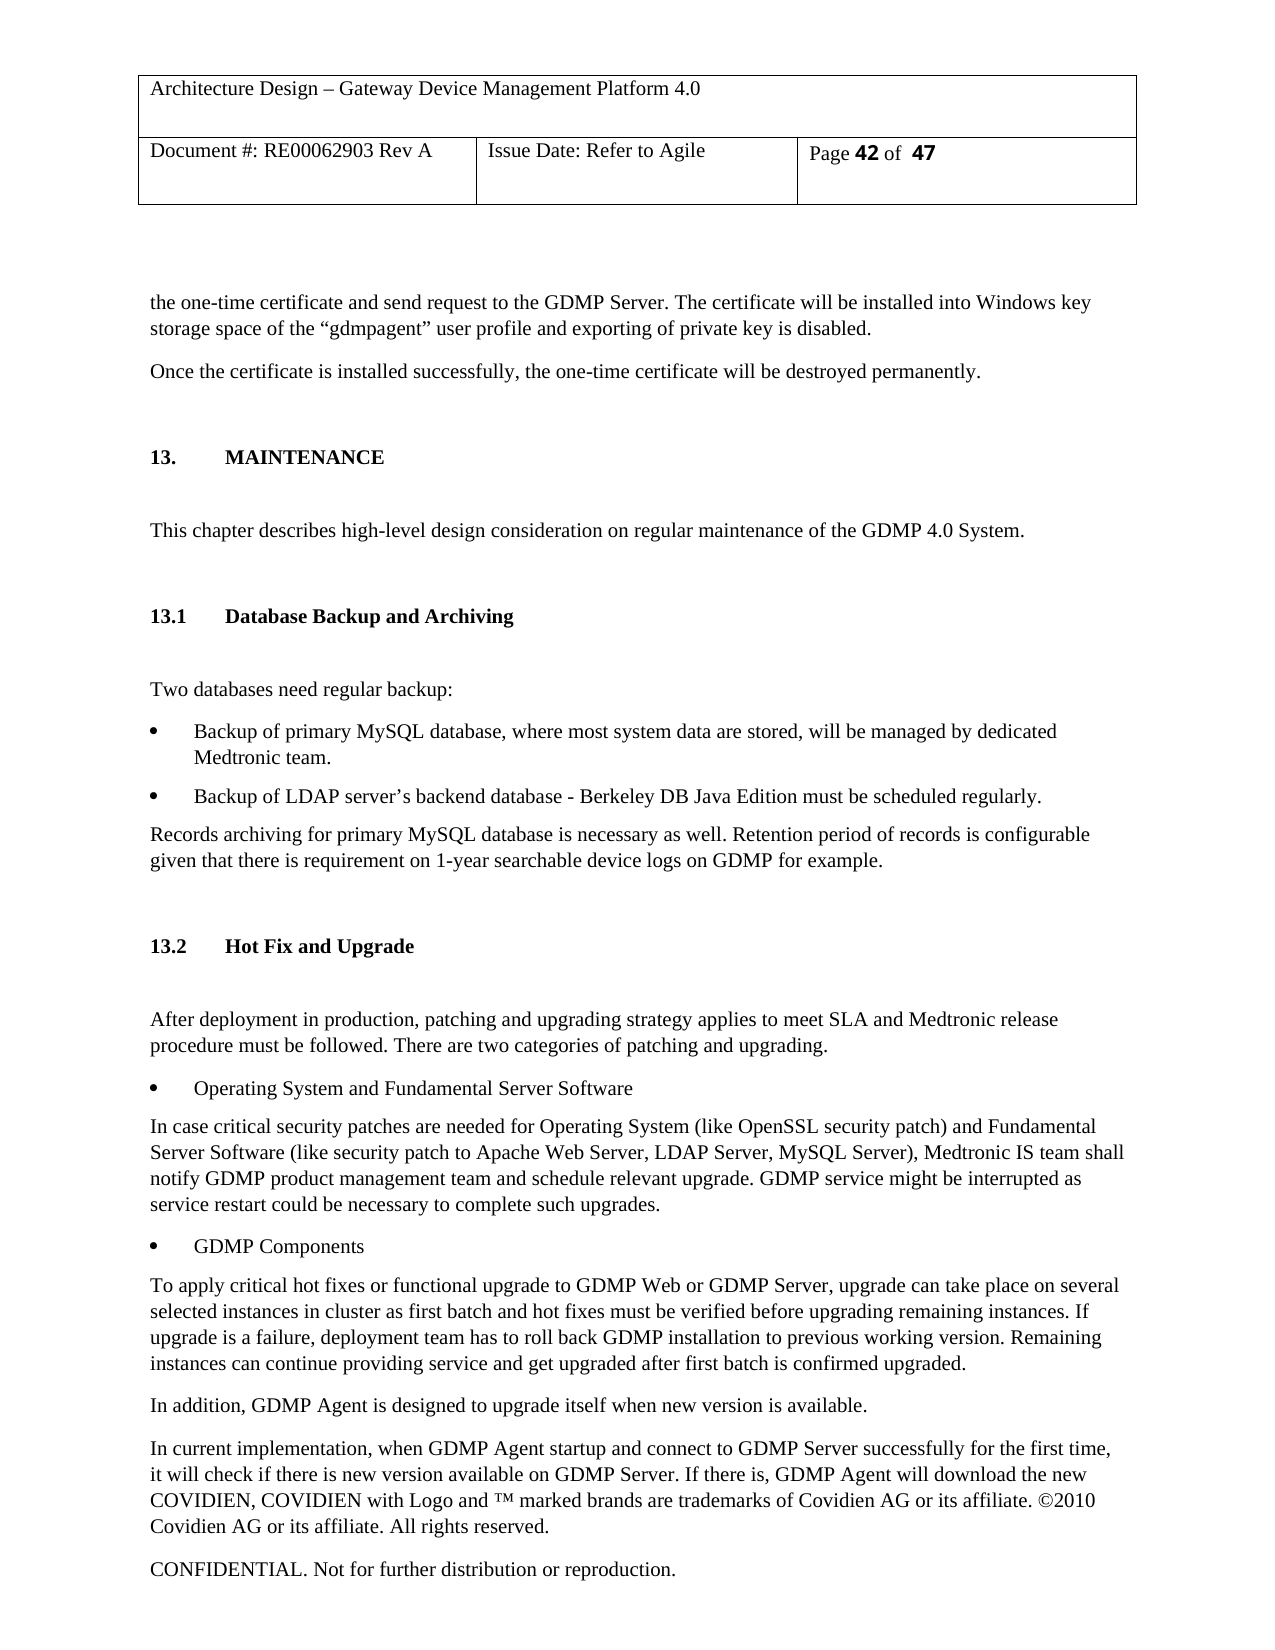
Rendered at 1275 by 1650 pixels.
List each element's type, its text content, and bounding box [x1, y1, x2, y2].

text Records archiving for primary MySQL database is necessary as well. Retention period of records is configurable given that there is requirement on 1-year searchable device logs on GDMP for example. [150, 822, 1125, 872]
subtitle MAINTENANCE [150, 444, 1125, 469]
list GDMP Components [150, 1234, 1125, 1258]
subtitle Database Backup and Archiving [150, 603, 1125, 628]
list Operating System and Fundamental Server Software [150, 1076, 1125, 1100]
text After deployment in production, patching and upgrading strategy applies to meet SLA and Medtronic release procedure must be followed. There are two categories of patching and upgrading. [150, 1007, 1125, 1057]
list Backup of primary MySQL database, where most system data are stored, will be managed by dedicated Medtronic team. [150, 719, 1125, 769]
subtitle Hot Fix and Upgrade [150, 933, 1125, 958]
text In case critical security patches are needed for Operating System (like OpenSSL security patch) and Fundamental Server Software (like security patch to Apache Web Server, LDAP Server, MySQL Server), Medtronic IS team shall notify GDMP product management team and schedule relevant upgrade. GDMP service might be interrupted as service restart could be necessary to complete such upgrades. [150, 1114, 1125, 1216]
text Two databases need regular backup: [150, 677, 1125, 701]
text Once the certificate is installed successfully, the one-time certificate will be destroyed permanently. [150, 358, 1125, 383]
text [150, 1436, 1125, 1486]
text In addition, GDMP Agent is designed to upgrade itself when new version is available. [150, 1393, 1125, 1417]
text This chapter describes high-level design consideration on regular maintenance of the GDMP 4.0 System. [150, 518, 1125, 542]
text To apply critical hot fixes or functional upgrade to GDMP Web or GDMP Server, upgrade can take place on several selected instances in cluster as first batch and hot fixes must be verified before upgrading remaining instances. If upgrade is a failure, deployment team has to roll back GDMP installation to previous working version. Remaining instances can continue providing service and get upgraded after first batch is confirmed upgraded. [150, 1273, 1125, 1375]
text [150, 290, 1125, 340]
list Backup of LDAP server’s backend database - Berkeley DB Java Edition must be scheduled regularly. [150, 784, 1125, 808]
